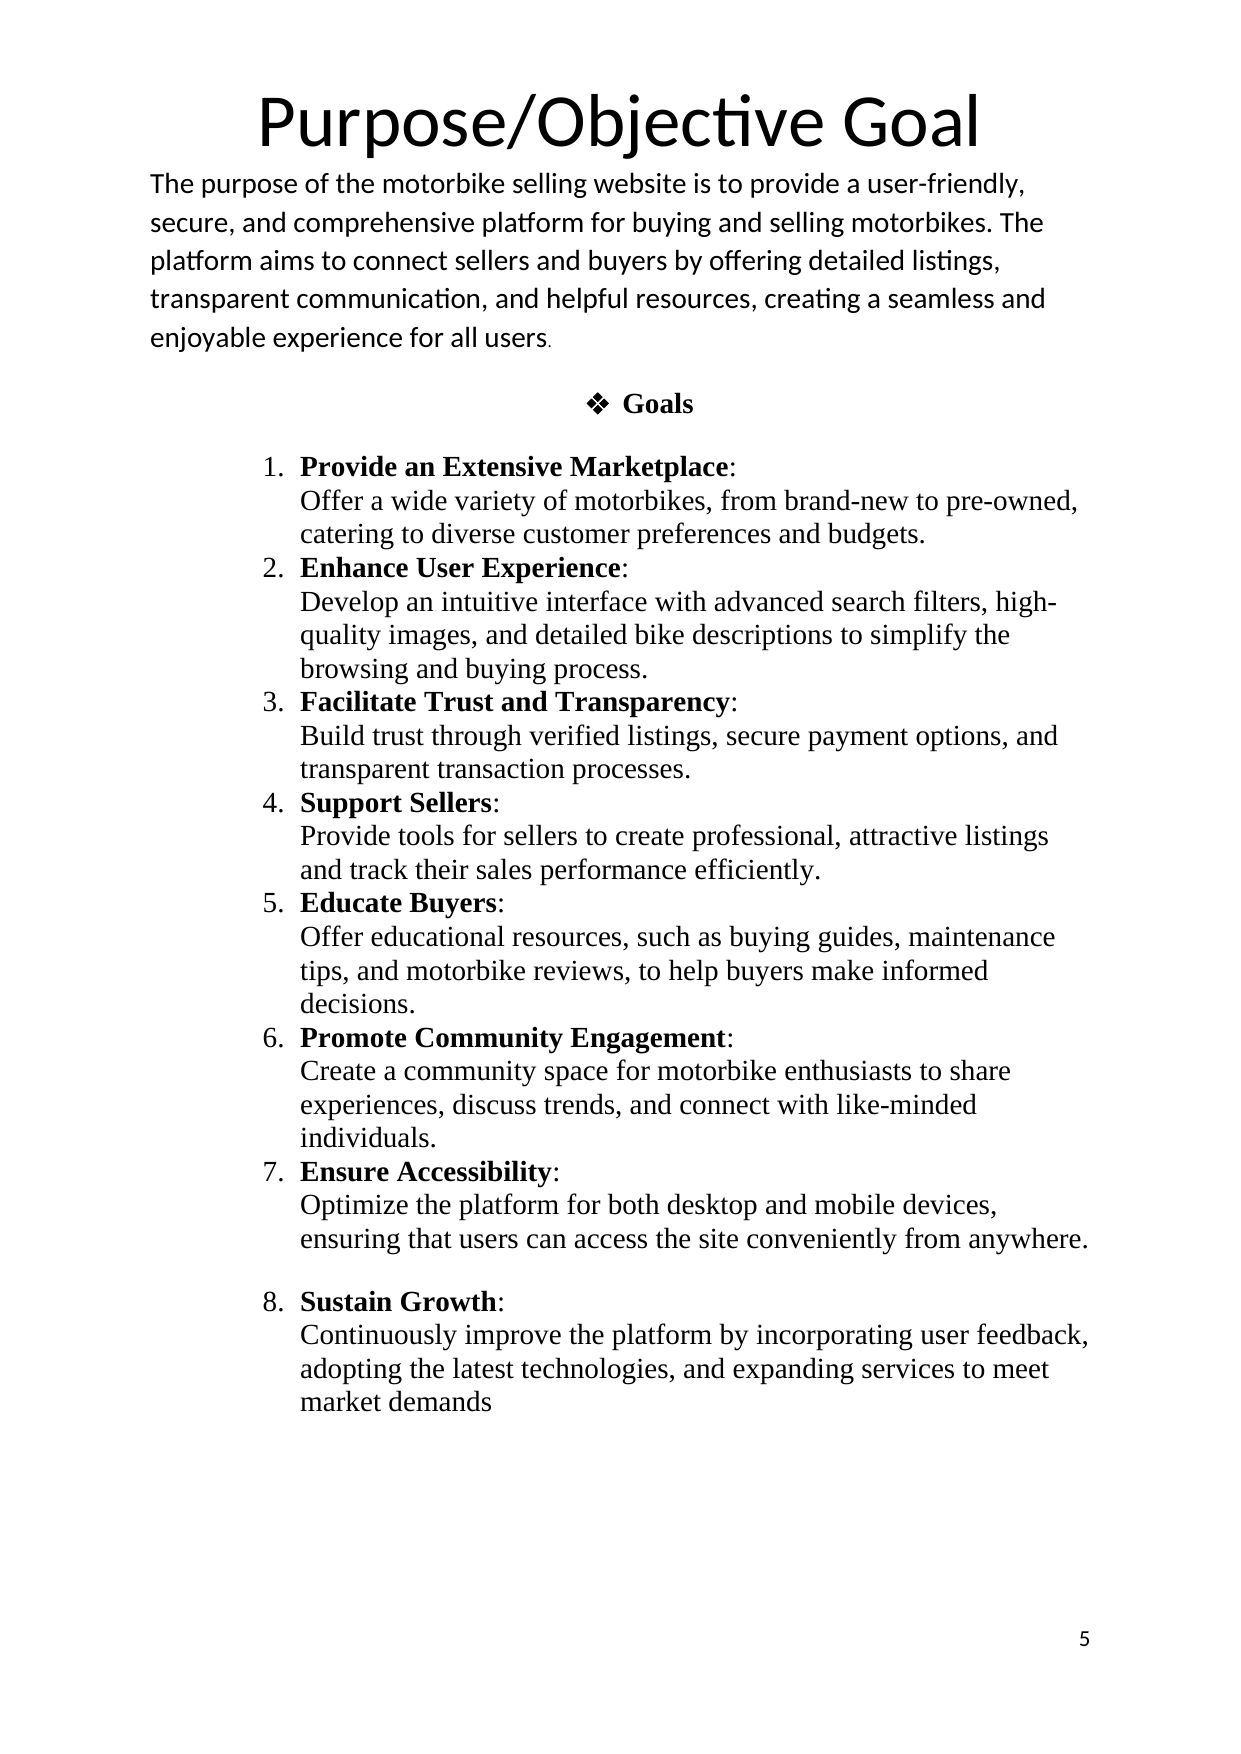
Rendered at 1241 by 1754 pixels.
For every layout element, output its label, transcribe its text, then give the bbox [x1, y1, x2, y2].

list Support Sellers: Provide tools for sellers to create professional, attractive listings and track their sales performance efficiently. [262, 785, 1090, 886]
list Goals [187, 387, 1090, 420]
list Enhance User Experience: Develop an intuitive interface with advanced search filters, high-quality images, and detailed bike descriptions to simplify the browsing and buying process. [262, 550, 1090, 684]
text The purpose of the motorbike selling website is to provide a user-friendly, secure, and comprehensive platform for buying and selling motorbikes. The platform aims to connect sellers and buyers by offering detailed listings, transparent communication, and helpful resources, creating a seamless and enjoyable experience for all users. [150, 165, 1090, 355]
list Sustain Growth: Continuously improve the platform by incorporating user feedback, adopting the latest technologies, and expanding services to meet market demands [262, 1284, 1090, 1418]
list Provide an Extensive Marketplace: Offer a wide variety of motorbikes, from brand-new to pre-owned, catering to diverse customer preferences and budgets. [262, 449, 1090, 550]
list Educate Buyers: Offer educational resources, such as buying guides, maintenance tips, and motorbike reviews, to help buyers make informed decisions. [262, 886, 1090, 1020]
list Ensure Accessibility: Optimize the platform for both desktop and mobile devices, ensuring that users can access the site conveniently from anywhere. [262, 1154, 1090, 1254]
list Promote Community Engagement: Create a community space for motorbike enthusiasts to share experiences, discuss trends, and connect with like-minded individuals. [262, 1020, 1090, 1154]
list Facilitate Trust and Transparency: Build trust through verified listings, secure payment options, and transparent transaction processes. [262, 684, 1090, 785]
